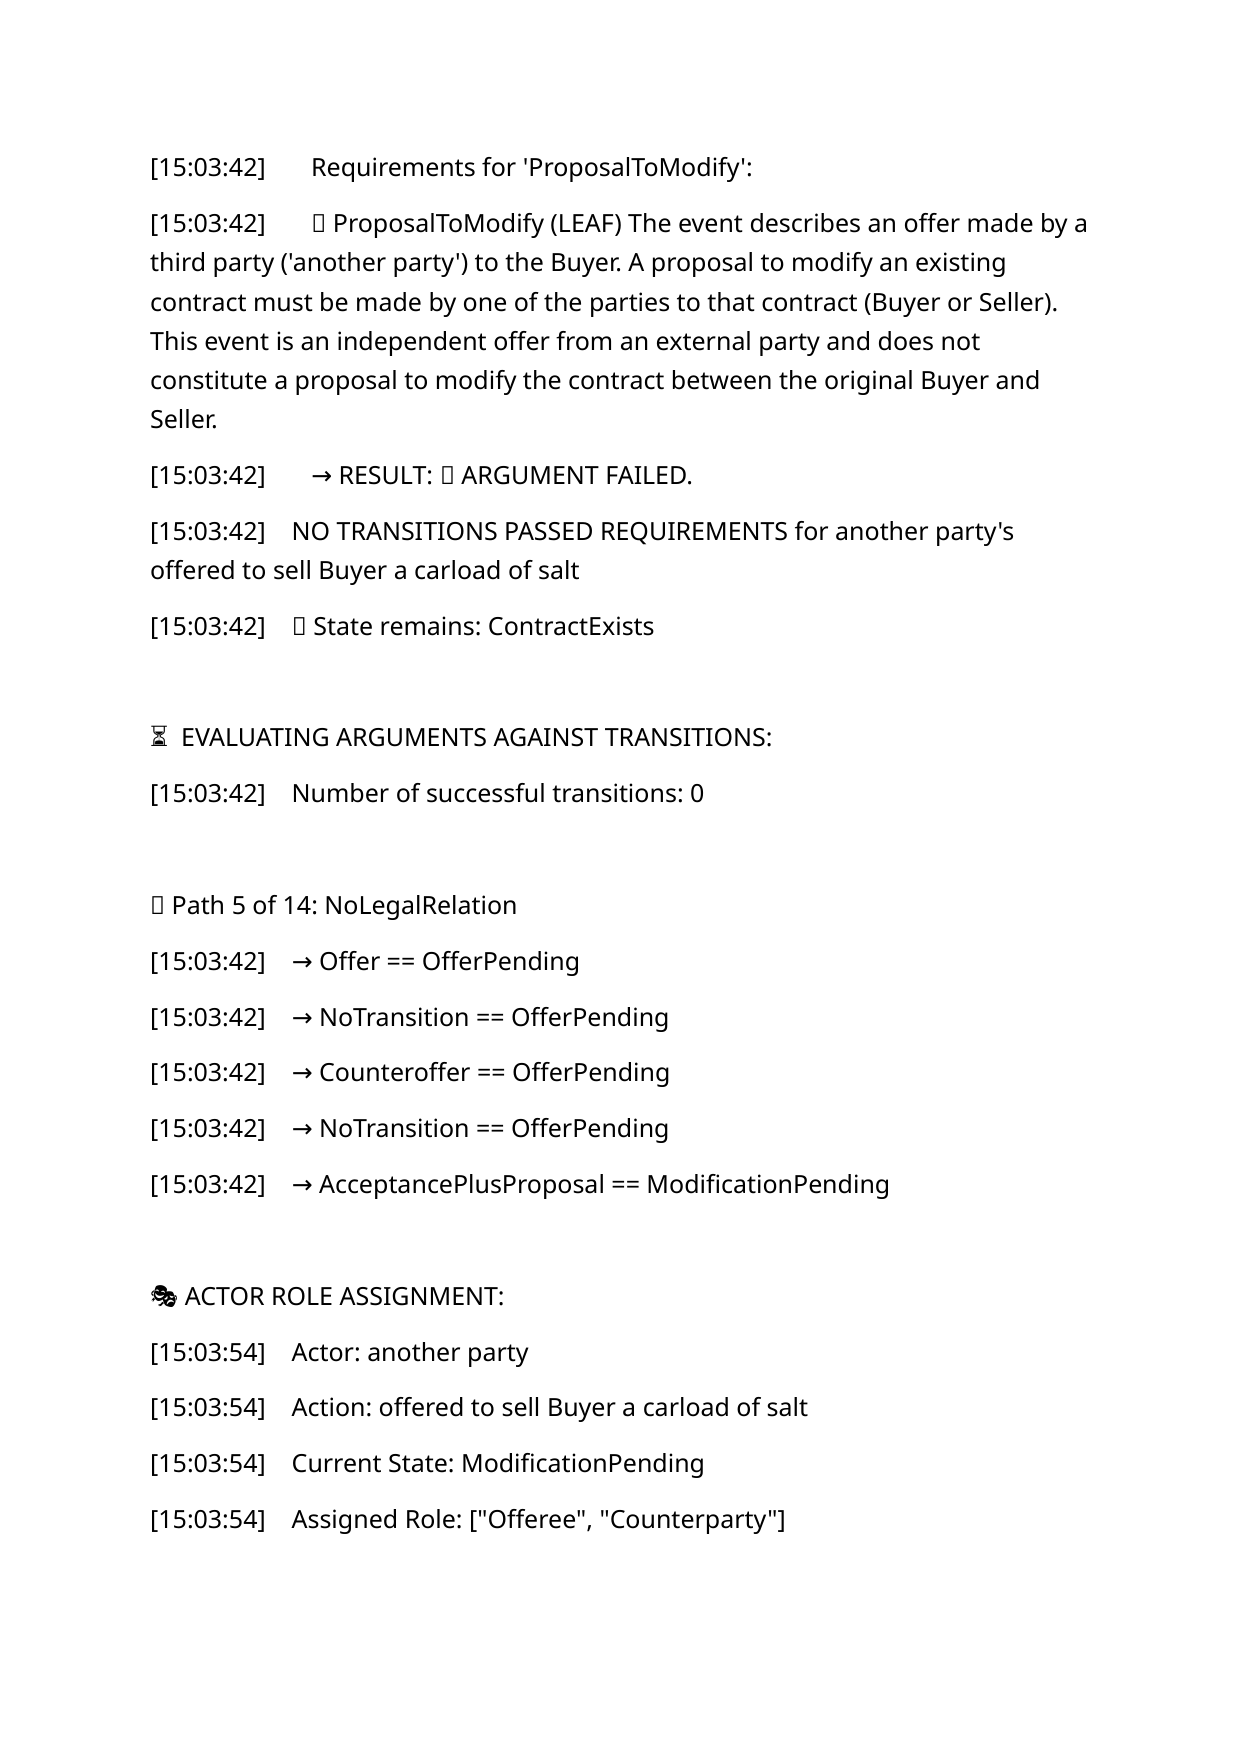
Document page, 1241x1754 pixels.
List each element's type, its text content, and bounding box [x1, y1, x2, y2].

text [15:03:54] Actor: another party [150, 1334, 1090, 1368]
text [15:03:42] → Counteroffer == OfferPending [150, 1055, 1090, 1089]
text [15:03:54] Assigned Role: ["Offeree", "Counterparty"] [150, 1502, 1090, 1536]
text [15:03:42] 🔄 State remains: ContractExists [150, 608, 1090, 642]
text [15:03:42] → RESULT: ❌ ARGUMENT FAILED. [150, 457, 1090, 492]
text 👣 Path 5 of 14: NoLegalRelation [150, 887, 1090, 922]
text [15:03:42] → NoTransition == OfferPending [150, 1111, 1090, 1145]
text ⏳ EVALUATING ARGUMENTS AGAINST TRANSITIONS: [150, 720, 1090, 754]
text [15:03:54] Action: offered to sell Buyer a carload of salt [150, 1390, 1090, 1424]
text [15:03:42] Number of successful transitions: 0 [150, 776, 1090, 810]
text [15:03:42] 🔴 ProposalToModify (LEAF) The event describes an offer made by a third party ('another party') to the Buyer. A proposal to modify an existing contract must be made by one of the parties to that contract (Buyer or Seller). This event is an independent offer from an external party and does not constitute a proposal to modify the contract between the original Buyer and Seller. [150, 206, 1090, 436]
text [15:03:42] Requirements for 'ProposalToModify': [150, 150, 1090, 184]
text [15:03:54] Current State: ModificationPending [150, 1446, 1090, 1480]
text [15:03:42] NO TRANSITIONS PASSED REQUIREMENTS for another party's offered to sell Buyer a carload of salt [150, 513, 1090, 587]
text [15:03:42] → AcceptancePlusProposal == ModificationPending [150, 1167, 1090, 1201]
text [15:03:42] → Offer == OfferPending [150, 943, 1090, 977]
text 🎭 ACTOR ROLE ASSIGNMENT: [150, 1278, 1090, 1312]
text [15:03:42] → NoTransition == OfferPending [150, 999, 1090, 1033]
